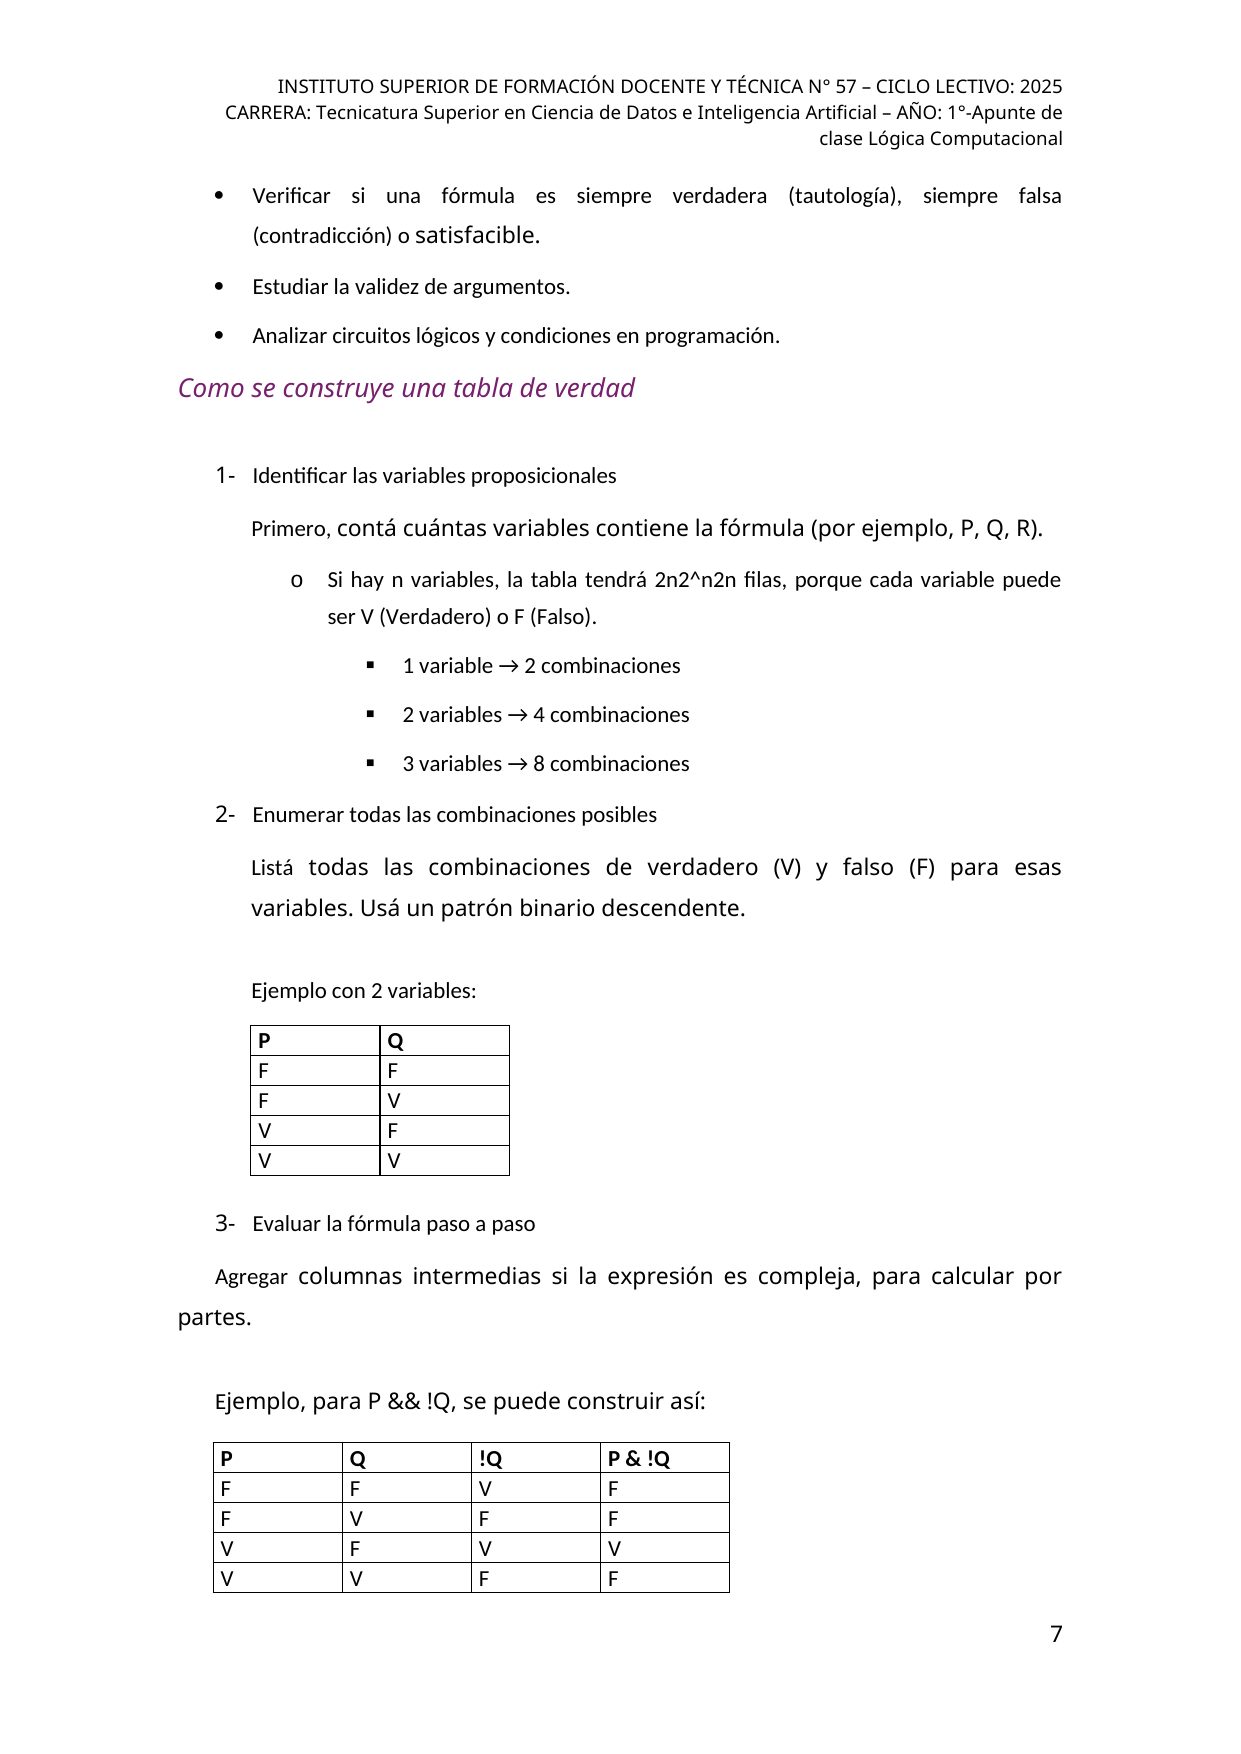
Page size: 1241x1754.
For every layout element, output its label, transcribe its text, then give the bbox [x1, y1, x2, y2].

table_header P [251, 1026, 379, 1055]
table_cell F [214, 1503, 342, 1532]
text Listá todas las combinaciones de verdadero (V) y falso (F) para esas variables. Usá un patrón binario descendente. [251, 851, 1063, 923]
table_cell F [472, 1563, 600, 1592]
table_cell V [214, 1533, 342, 1562]
table_cell F [251, 1086, 379, 1115]
table_cell F [601, 1563, 729, 1592]
table_cell V [472, 1533, 600, 1562]
table_cell V [343, 1503, 471, 1532]
list Estudiar la validez de argumentos. [215, 272, 1063, 300]
table_header !Q [472, 1443, 600, 1472]
list 1 variable → 2 combinaciones [365, 651, 1063, 679]
table_cell V [601, 1533, 729, 1562]
table_cell V [472, 1473, 600, 1502]
table_cell V [381, 1086, 509, 1115]
subtitle Como se construye una tabla de verdad [177, 370, 1063, 405]
list Identificar las variables proposicionales [215, 458, 1063, 490]
text Agregar columnas intermedias si la expresión es compleja, para calcular por partes. [177, 1260, 1063, 1332]
text Ejemplo, para P && !Q, se puede construir así: [177, 1385, 1063, 1416]
table_cell V [251, 1116, 379, 1145]
table_cell F [214, 1473, 342, 1502]
list 3 variables → 8 combinaciones [365, 749, 1063, 777]
table_cell V [214, 1563, 342, 1592]
list Si hay n variables, la tabla tendrá 2n2^n2n filas, porque cada variable puede ser V (Verdadero) o F (Falso). [290, 565, 1063, 630]
list Analizar circuitos lógicos y condiciones en programación. [215, 321, 1063, 349]
table_cell V [251, 1146, 379, 1175]
list Enumerar todas las combinaciones posibles [215, 798, 1063, 829]
text Primero, contá cuántas variables contiene la fórmula (por ejemplo, P, Q, R). [177, 512, 1063, 543]
list Evaluar la fórmula paso a paso [215, 1207, 1063, 1238]
table_cell F [472, 1503, 600, 1532]
table_cell F [381, 1116, 509, 1145]
text Ejemplo con 2 variables: [177, 976, 1063, 1004]
table_header P & !Q [601, 1443, 729, 1472]
table_cell V [381, 1146, 509, 1175]
table_cell F [251, 1056, 379, 1085]
table_cell F [601, 1473, 729, 1502]
table_cell F [601, 1503, 729, 1532]
list 2 variables → 4 combinaciones [365, 700, 1063, 728]
table_header Q [381, 1026, 509, 1055]
list Verificar si una fórmula es siempre verdadera (tautología), siempre falsa (contradicción) o satisfacible. [215, 182, 1063, 250]
table_cell F [381, 1056, 509, 1085]
table_cell F [343, 1473, 471, 1502]
table_cell V [343, 1563, 471, 1592]
table_header Q [343, 1443, 471, 1472]
table_header P [214, 1443, 342, 1472]
table_cell F [343, 1533, 471, 1562]
